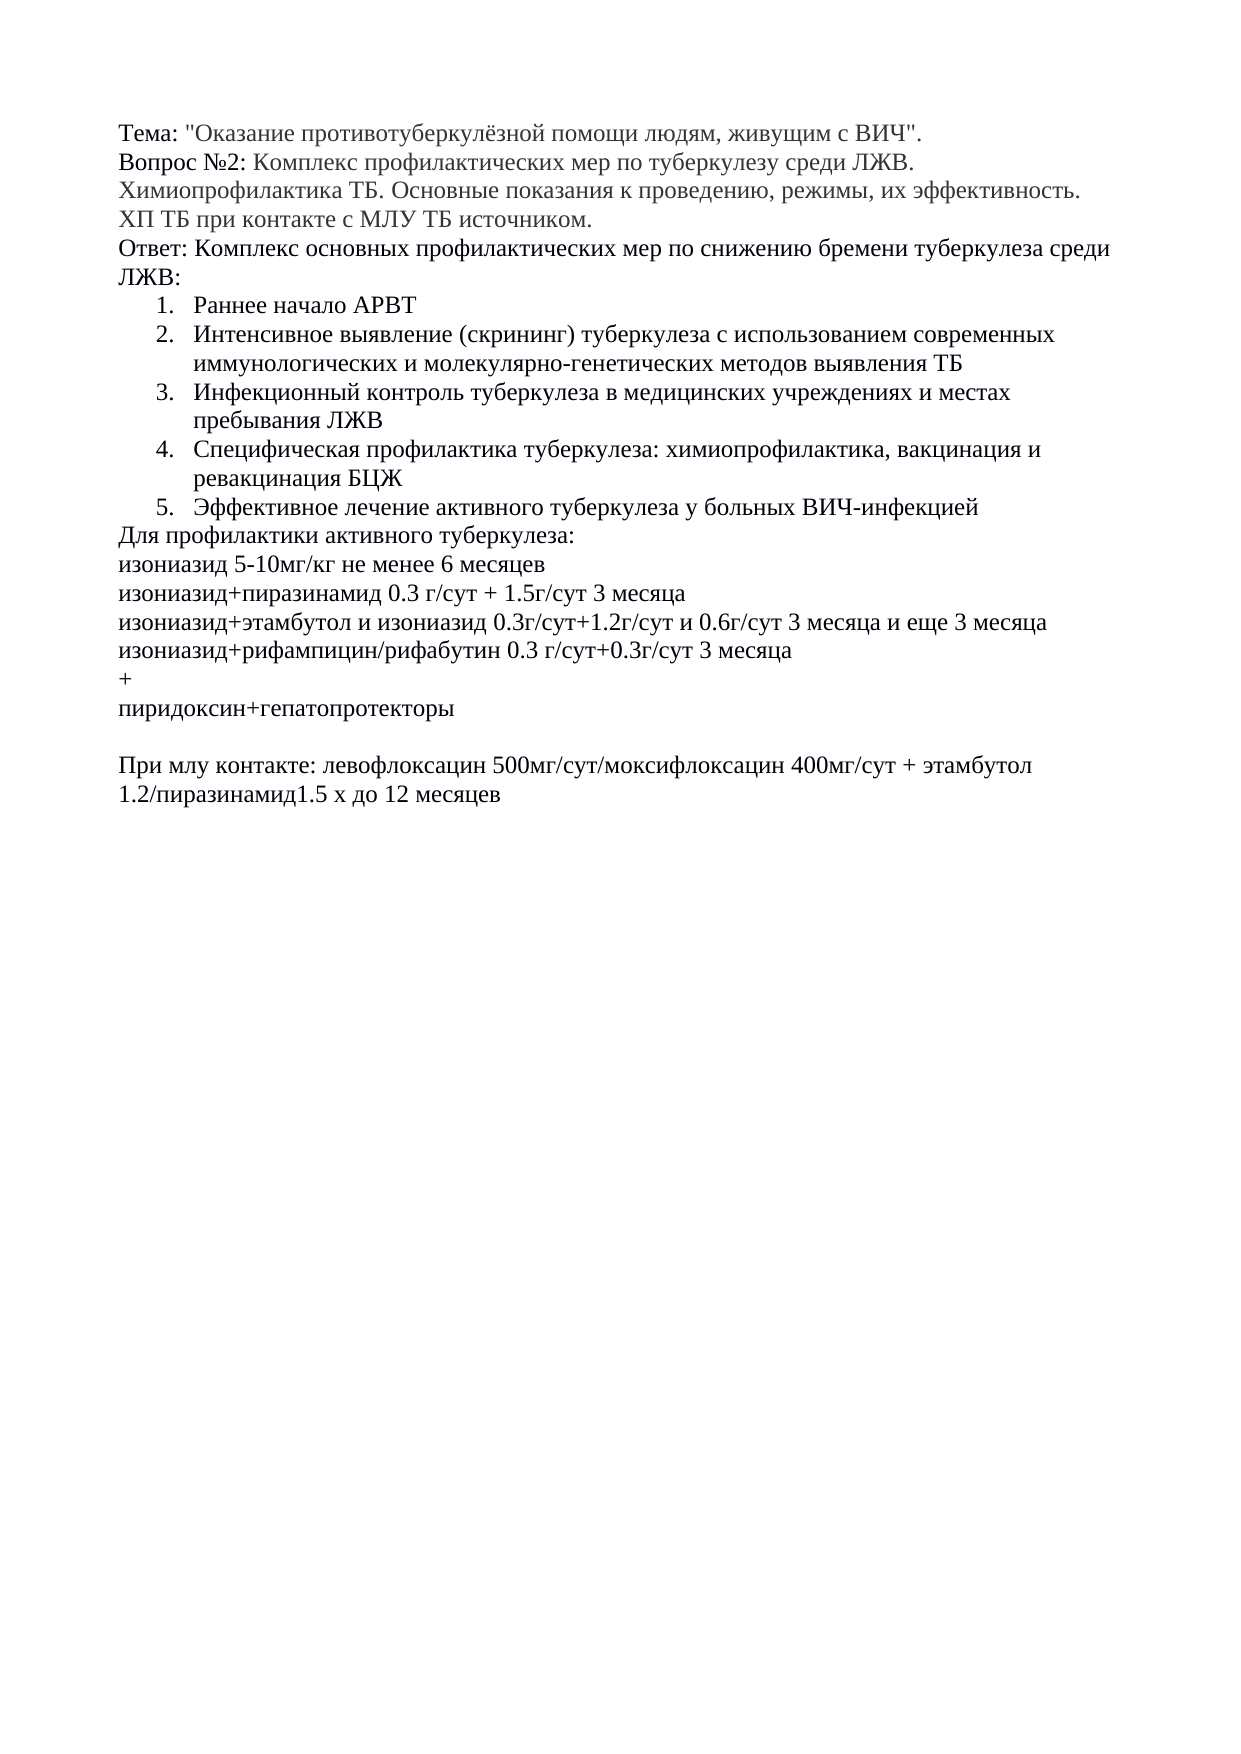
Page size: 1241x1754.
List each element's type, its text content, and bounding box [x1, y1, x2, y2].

text изониазид+рифампицин/рифабутин 0.3 г/сут+0.3г/сут 3 месяца [118, 636, 1122, 664]
list Специфическая профилактика туберкулеза: химиопрофилактика, вакцинация и ревакцинация БЦЖ [156, 434, 1122, 492]
list Интенсивное выявление (скрининг) туберкулеза с использованием современных иммунологических и молекулярно-генетических методов выявления ТБ [156, 319, 1122, 377]
text пиридоксин+гепатопротекторы [118, 693, 1122, 722]
list Эффективное лечение активного туберкулеза у больных ВИЧ-инфекцией [156, 492, 1122, 521]
text Вопрос №2: Комплекс профилактических мер по туберкулезу среди ЛЖВ. Химиопрофилактика ТБ. Основные показания к проведению, режимы, их эффективность. ХП ТБ при контакте с МЛУ ТБ источником. [118, 147, 1122, 233]
text Ответ: Комплекс основных профилактических мер по снижению бремени туберкулеза среди ЛЖВ: [118, 233, 1122, 291]
text При млу контакте: левофлоксацин 500мг/сут/моксифлоксацин 400мг/сут + этамбутол 1.2/пиразинамид1.5 х до 12 месяцев [118, 751, 1122, 808]
text изониазид 5-10мг/кг не менее 6 месяцев [118, 549, 1122, 578]
text Для профилактики активного туберкулеза: [118, 521, 1122, 549]
list Раннее начало АРВТ [156, 291, 1122, 319]
text изониазид+этамбутол и изониазид 0.3г/сут+1.2г/сут и 0.6г/сут 3 месяца и еще 3 месяца [118, 607, 1122, 636]
text изониазид+пиразинамид 0.3 г/сут + 1.5г/сут 3 месяца [118, 578, 1122, 607]
text Тема: "Оказание противотуберкулёзной помощи людям, живущим с ВИЧ". [118, 118, 1122, 147]
text + [118, 664, 1122, 693]
list Инфекционный контроль туберкулеза в медицинских учреждениях и местах пребывания ЛЖВ [156, 377, 1122, 434]
